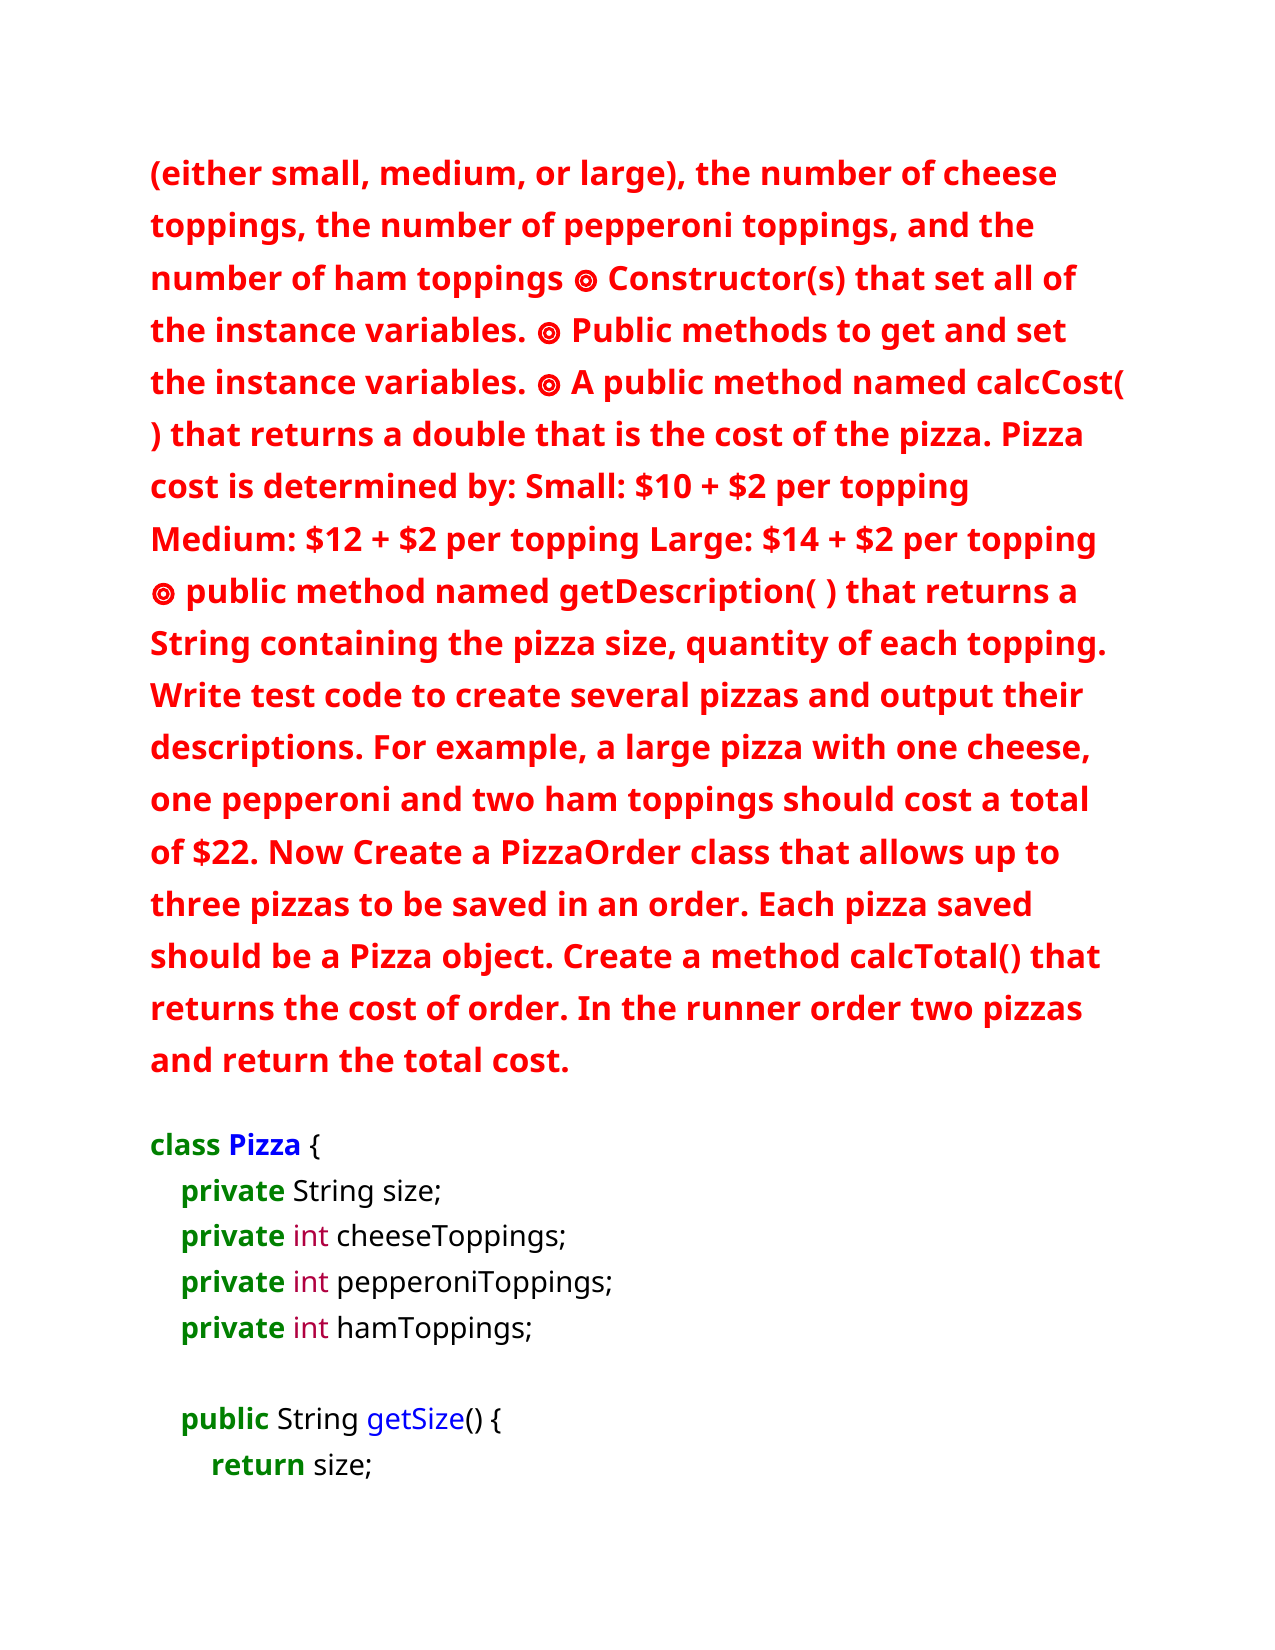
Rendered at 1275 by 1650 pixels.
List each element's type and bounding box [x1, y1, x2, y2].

text [150, 150, 1125, 1483]
